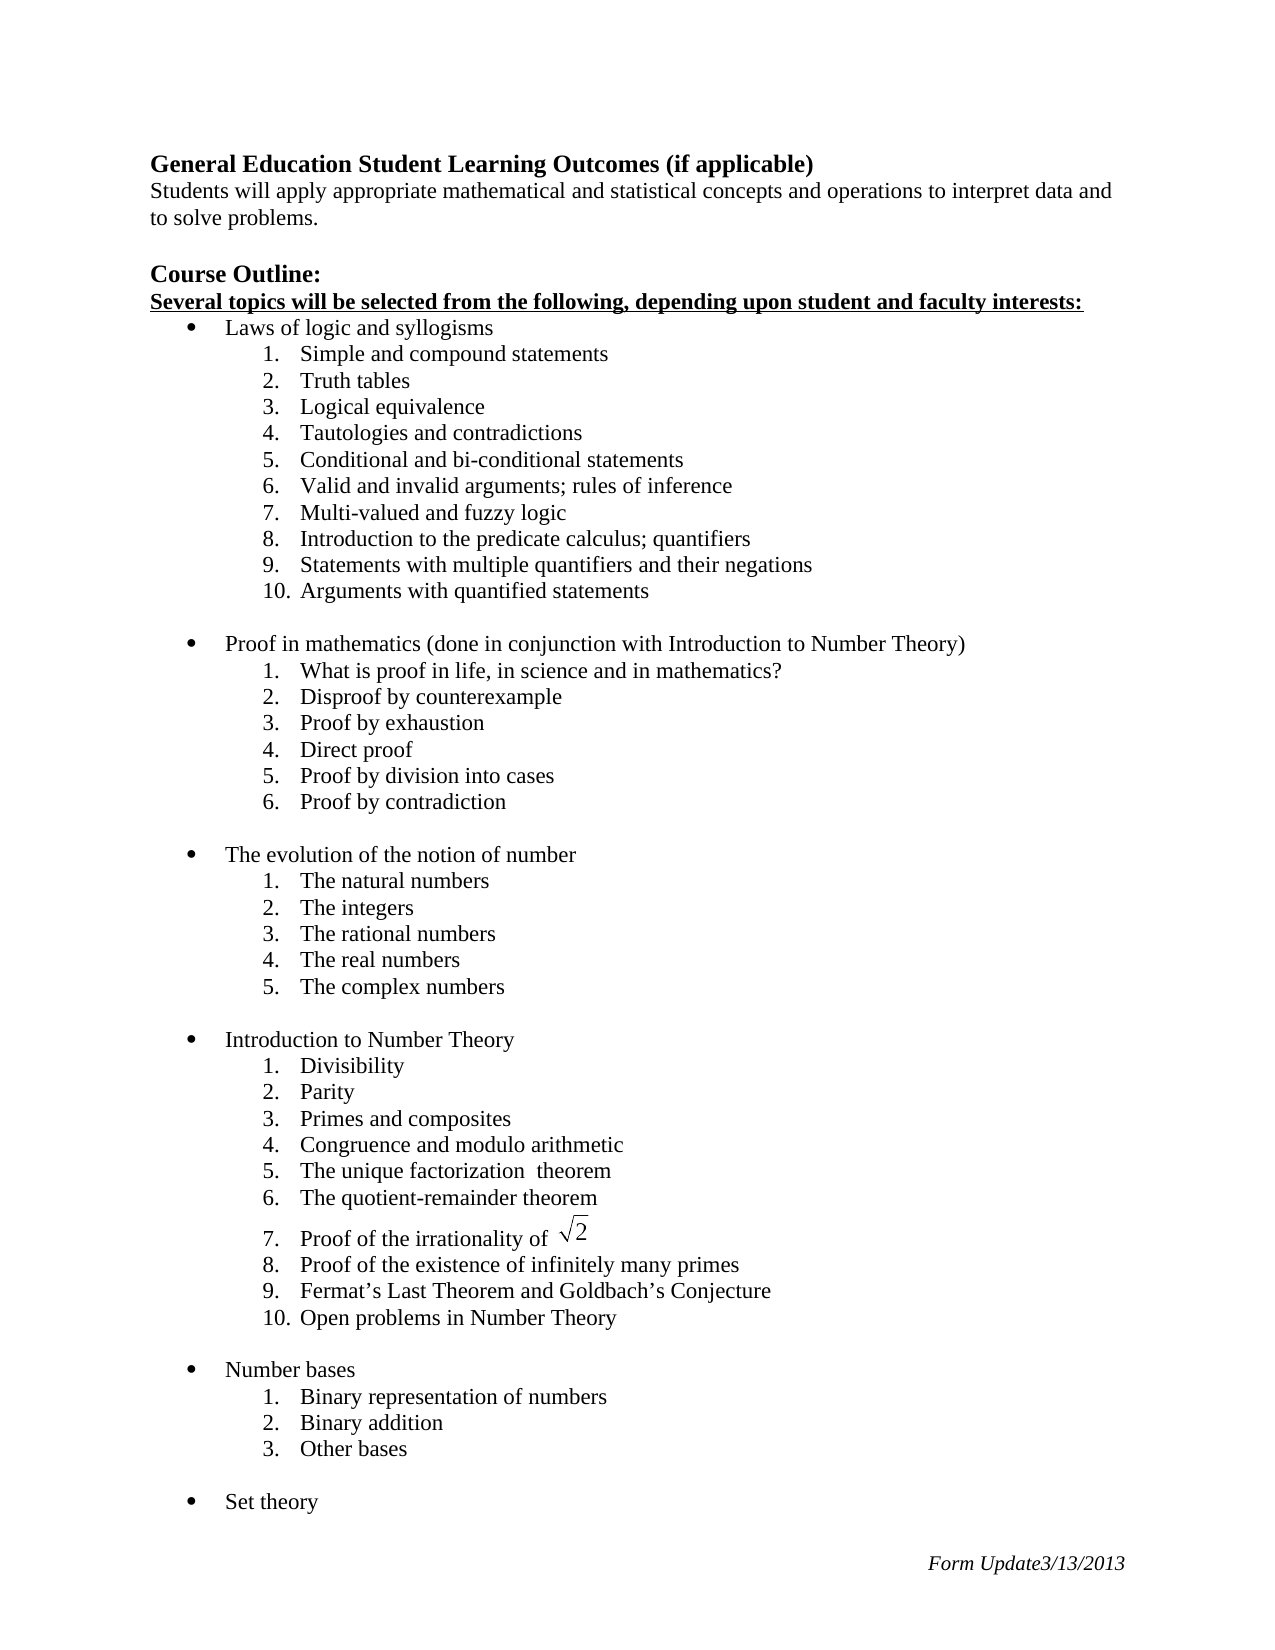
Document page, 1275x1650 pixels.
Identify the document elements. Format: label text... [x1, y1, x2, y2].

list The natural numbers [262, 867, 1125, 894]
list Fermat’s Last Theorem and Goldbach’s Conjecture [262, 1277, 1125, 1304]
list Proof of the irrationality of [262, 1210, 1125, 1251]
text General Education Student Learning Outcomes (if applicable) [150, 149, 1125, 177]
list Laws of logic and syllogisms [187, 314, 1125, 340]
list The evolution of the notion of number [187, 841, 1125, 867]
list Statements with multiple quantifiers and their negations [262, 551, 1125, 578]
list Binary representation of numbers [262, 1383, 1125, 1409]
list The unique factorization theorem [262, 1157, 1125, 1184]
text Several topics will be selected from the following, depending upon student and faculty interests: [150, 288, 1125, 314]
list The integers [262, 894, 1125, 920]
list Introduction to Number Theory [187, 1026, 1125, 1052]
list Open problems in Number Theory [262, 1304, 1125, 1330]
list The complex numbers [262, 973, 1125, 999]
list Set theory [187, 1488, 1125, 1514]
list Divisibility [262, 1052, 1125, 1078]
list What is proof in life, in science and in mathematics? [262, 657, 1125, 683]
list The quotient-remainder theorem [262, 1184, 1125, 1210]
list Direct proof [262, 736, 1125, 762]
list Proof by exhaustion [262, 709, 1125, 736]
list Proof of the existence of infinitely many primes [262, 1251, 1125, 1277]
list Truth tables [262, 367, 1125, 393]
list Proof by contradiction [262, 788, 1125, 815]
list Logical equivalence [262, 393, 1125, 419]
list Binary addition [262, 1409, 1125, 1436]
list Parity [262, 1078, 1125, 1105]
list Multi-valued and fuzzy logic [262, 498, 1125, 525]
list Proof in mathematics (done in conjunction with Introduction to Number Theory) [187, 630, 1125, 657]
list Proof by division into cases [262, 762, 1125, 788]
list Valid and invalid arguments; rules of inference [262, 472, 1125, 498]
list Disproof by counterexample [262, 683, 1125, 709]
list Conditional and bi-conditional statements [262, 446, 1125, 472]
list Simple and compound statements [262, 340, 1125, 367]
list The real numbers [262, 947, 1125, 973]
list Number bases [187, 1356, 1125, 1383]
list Primes and composites [262, 1105, 1125, 1131]
text Students will apply appropriate mathematical and statistical concepts and operations to interpret data and to solve problems. [150, 177, 1125, 230]
list Arguments with quantified statements [262, 578, 1125, 604]
list Tautologies and contradictions [262, 419, 1125, 446]
list The rational numbers [262, 920, 1125, 947]
list Introduction to the predicate calculus; quantifiers [262, 525, 1125, 551]
text Course Outline: [150, 259, 1125, 288]
list Other bases [262, 1436, 1125, 1462]
list Congruence and modulo arithmetic [262, 1131, 1125, 1157]
